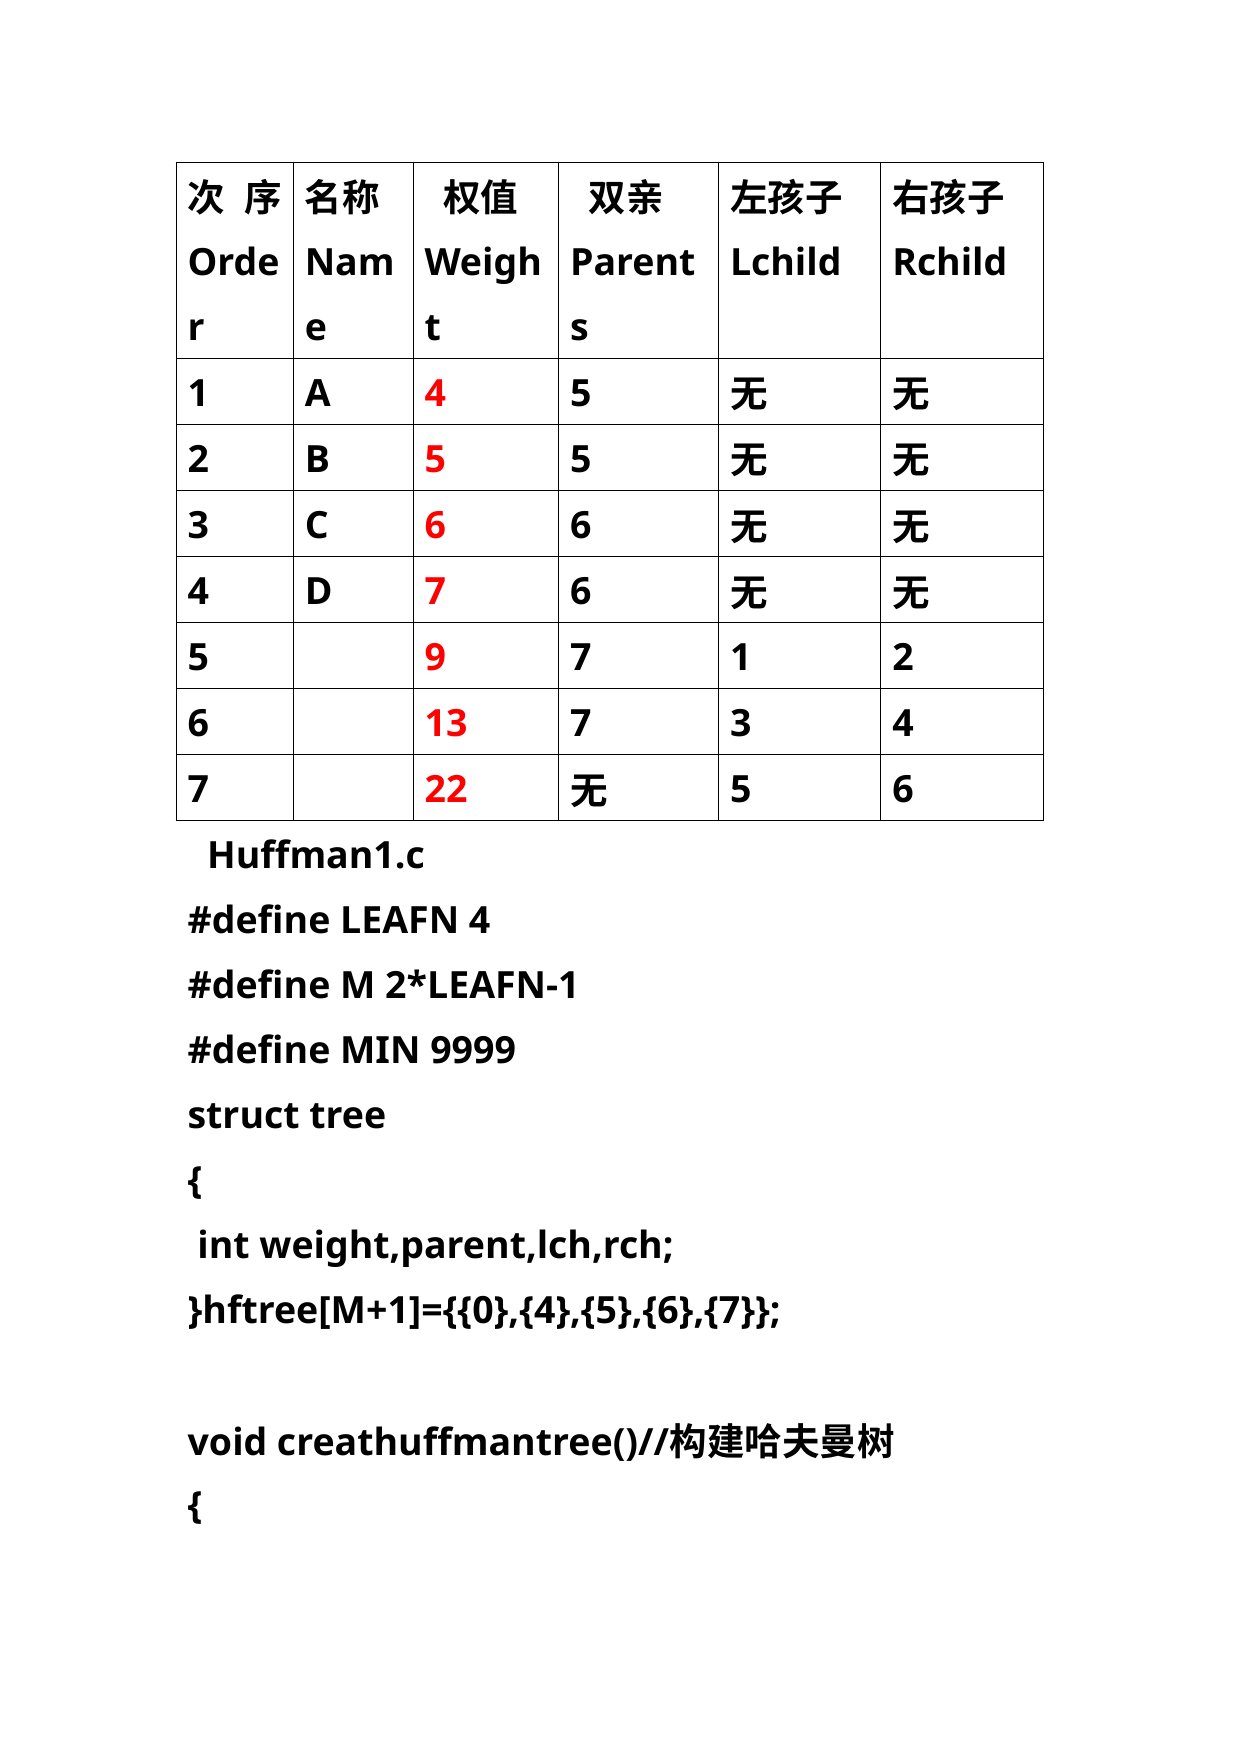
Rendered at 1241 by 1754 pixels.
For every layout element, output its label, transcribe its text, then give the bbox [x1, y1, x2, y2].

table_cell 7 [559, 623, 718, 688]
table_header 左孩子 Lchild [719, 163, 880, 358]
table_cell 9 [414, 623, 558, 688]
table_cell 3 [719, 689, 880, 754]
table_header 次序Order [177, 163, 293, 358]
text #define LEAFN 4 [187, 886, 1053, 951]
table_cell [294, 689, 413, 754]
table_cell [294, 755, 413, 820]
table_cell 1 [719, 623, 880, 688]
table_cell 无 [719, 359, 880, 424]
text Huffman1.c [187, 821, 1053, 886]
table_cell 7 [177, 755, 293, 820]
table_cell 4 [177, 557, 293, 622]
text #define M 2*LEAFN-1 [187, 951, 1053, 1016]
text int weight,parent,lch,rch; [187, 1211, 1053, 1276]
table_cell 5 [414, 425, 558, 490]
text { [187, 1146, 1053, 1211]
table_cell 6 [414, 491, 558, 556]
table_header 权值 Weight [414, 163, 558, 358]
text struct tree [187, 1081, 1053, 1146]
table_cell C [294, 491, 413, 556]
table_cell D [294, 557, 413, 622]
table_header 右孩子 Rchild [881, 163, 1043, 358]
table_header 双亲 Parents [559, 163, 718, 358]
table_cell 无 [881, 491, 1043, 556]
text void creathuffmantree()//构建哈夫曼树 [187, 1406, 1053, 1471]
table_cell 6 [559, 491, 718, 556]
table_cell A [294, 359, 413, 424]
table_cell 1 [177, 359, 293, 424]
table_cell [294, 623, 413, 688]
table_cell 5 [559, 359, 718, 424]
table_cell 5 [177, 623, 293, 688]
table_cell 无 [881, 557, 1043, 622]
table_cell 无 [881, 359, 1043, 424]
table_cell 13 [414, 689, 558, 754]
table_cell 无 [559, 755, 718, 820]
text }hftree[M+1]={{0},{4},{5},{6},{7}}; [187, 1276, 1053, 1341]
table_cell B [294, 425, 413, 490]
table_cell 无 [719, 425, 880, 490]
table_cell 3 [177, 491, 293, 556]
text #define MIN 9999 [187, 1016, 1053, 1081]
table_cell 无 [719, 557, 880, 622]
table_cell 4 [414, 359, 558, 424]
table_cell 4 [881, 689, 1043, 754]
table_cell 2 [881, 623, 1043, 688]
table_cell 7 [559, 689, 718, 754]
table_cell 22 [414, 755, 558, 820]
table_cell 7 [414, 557, 558, 622]
table_header 名称 Name [294, 163, 413, 358]
table_cell 6 [559, 557, 718, 622]
table_cell 2 [177, 425, 293, 490]
table_cell 6 [177, 689, 293, 754]
table_cell 6 [881, 755, 1043, 820]
table_cell 5 [719, 755, 880, 820]
table_cell 无 [719, 491, 880, 556]
table_cell 5 [559, 425, 718, 490]
text { [187, 1471, 1053, 1536]
table_cell 无 [881, 425, 1043, 490]
